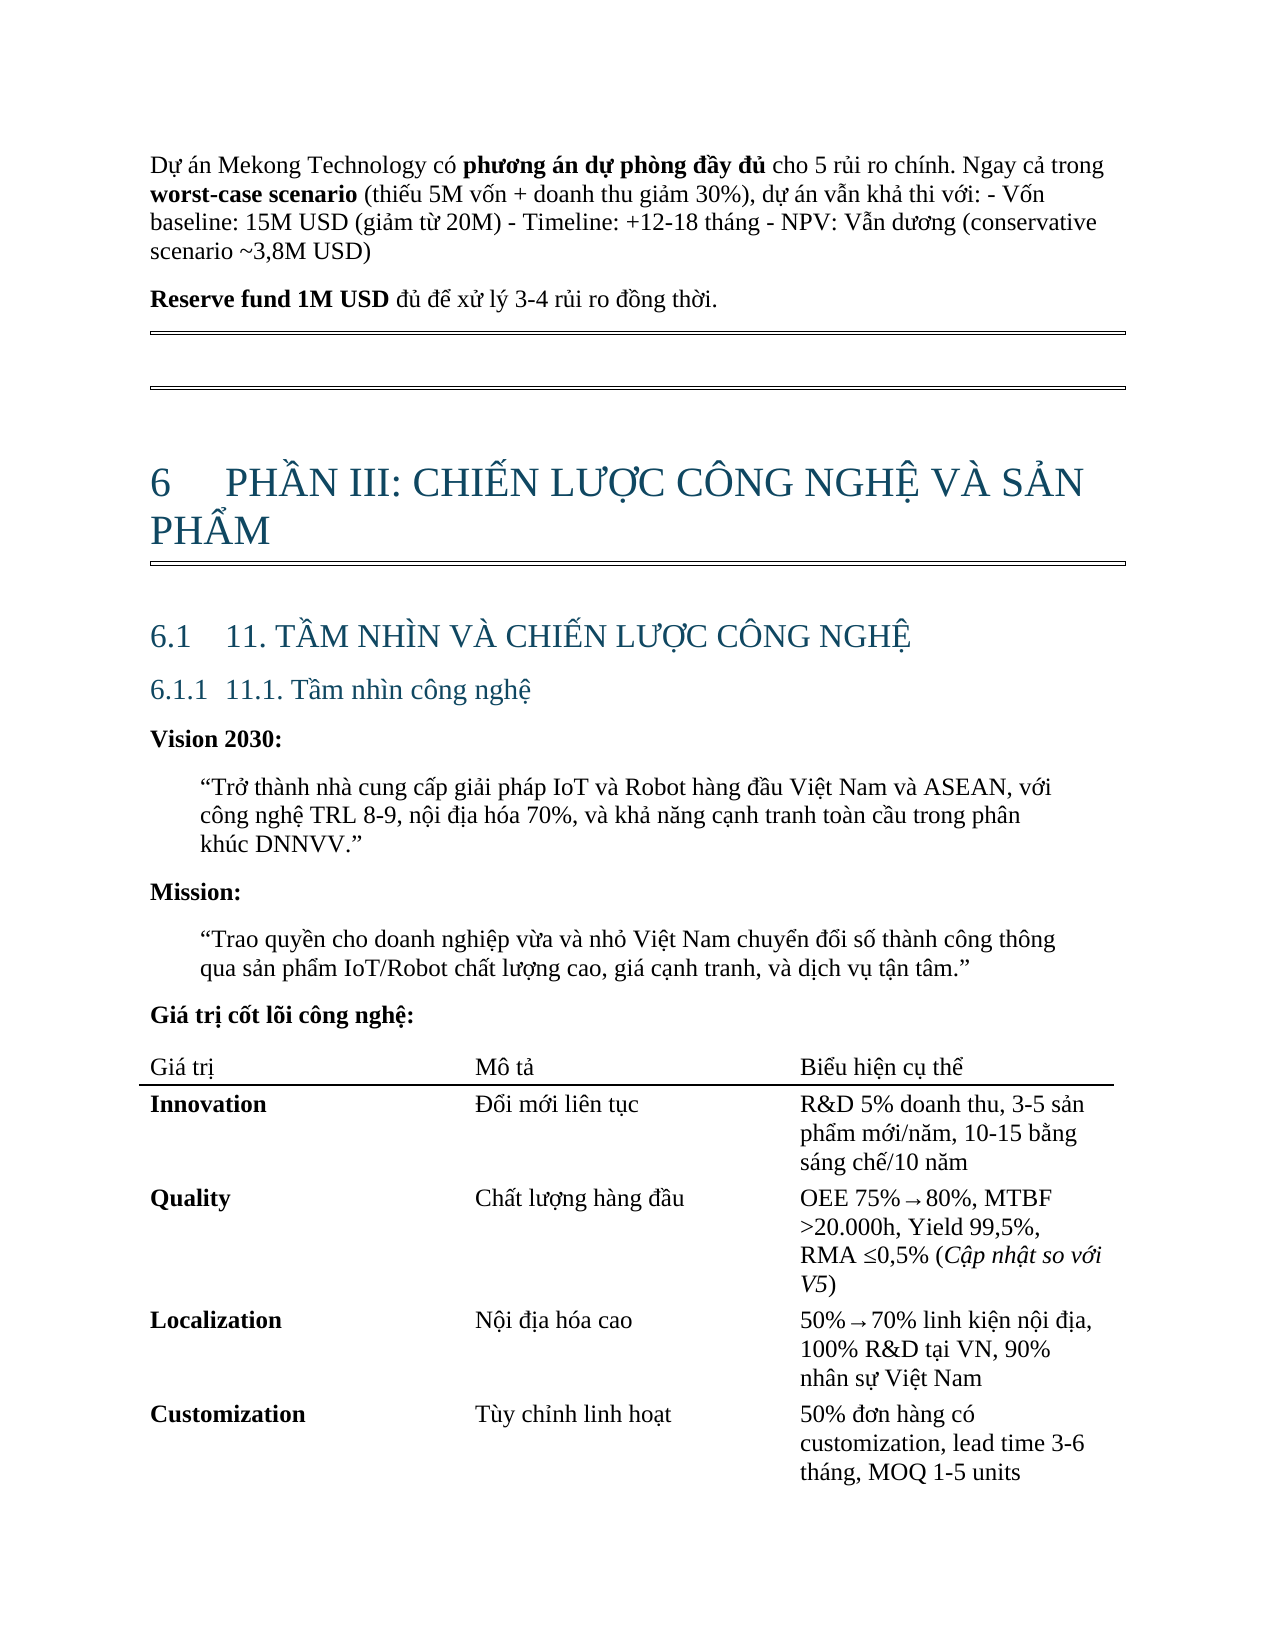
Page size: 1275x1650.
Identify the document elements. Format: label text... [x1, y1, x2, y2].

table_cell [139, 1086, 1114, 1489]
subtitle 6.1.1 11.1. Tầm nhìn công nghệ [150, 672, 1125, 705]
text Reserve fund 1M USD đủ để xử lý 3-4 rủi ro đồng thời. [150, 284, 1125, 312]
text Mission: [150, 877, 1125, 905]
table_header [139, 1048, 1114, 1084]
text Vision 2030: [150, 724, 1125, 753]
subtitle 6.1 11. TẦM NHÌN VÀ CHIẾN LƯỢC CÔNG NGHỆ [150, 617, 1125, 655]
text “Trở thành nhà cung cấp giải pháp IoT và Robot hàng đầu Việt Nam và ASEAN, với công nghệ TRL 8-9, nội địa hóa 70%, và khả năng cạnh tranh toàn cầu trong phân khúc DNNVV.” [200, 772, 1075, 858]
text Giá trị cốt lõi công nghệ: [150, 1000, 1125, 1029]
subtitle 6 PHẦN III: CHIẾN LƯỢC CÔNG NGHỆ VÀ SẢN PHẨM [150, 458, 1125, 553]
text Dự án Mekong Technology có phương án dự phòng đầy đủ cho 5 rủi ro chính. Ngay cả trong worst-case scenario (thiếu 5M vốn + doanh thu giảm 30%), dự án vẫn khả thi với: - Vốn baseline: 15M USD (giảm từ 20M) - Timeline: +12-18 tháng - NPV: Vẫn dương (conservative scenario ~3,8M USD) [150, 150, 1125, 265]
text “Trao quyền cho doanh nghiệp vừa và nhỏ Việt Nam chuyển đổi số thành công thông qua sản phẩm IoT/Robot chất lượng cao, giá cạnh tranh, và dịch vụ tận tâm.” [200, 924, 1075, 982]
